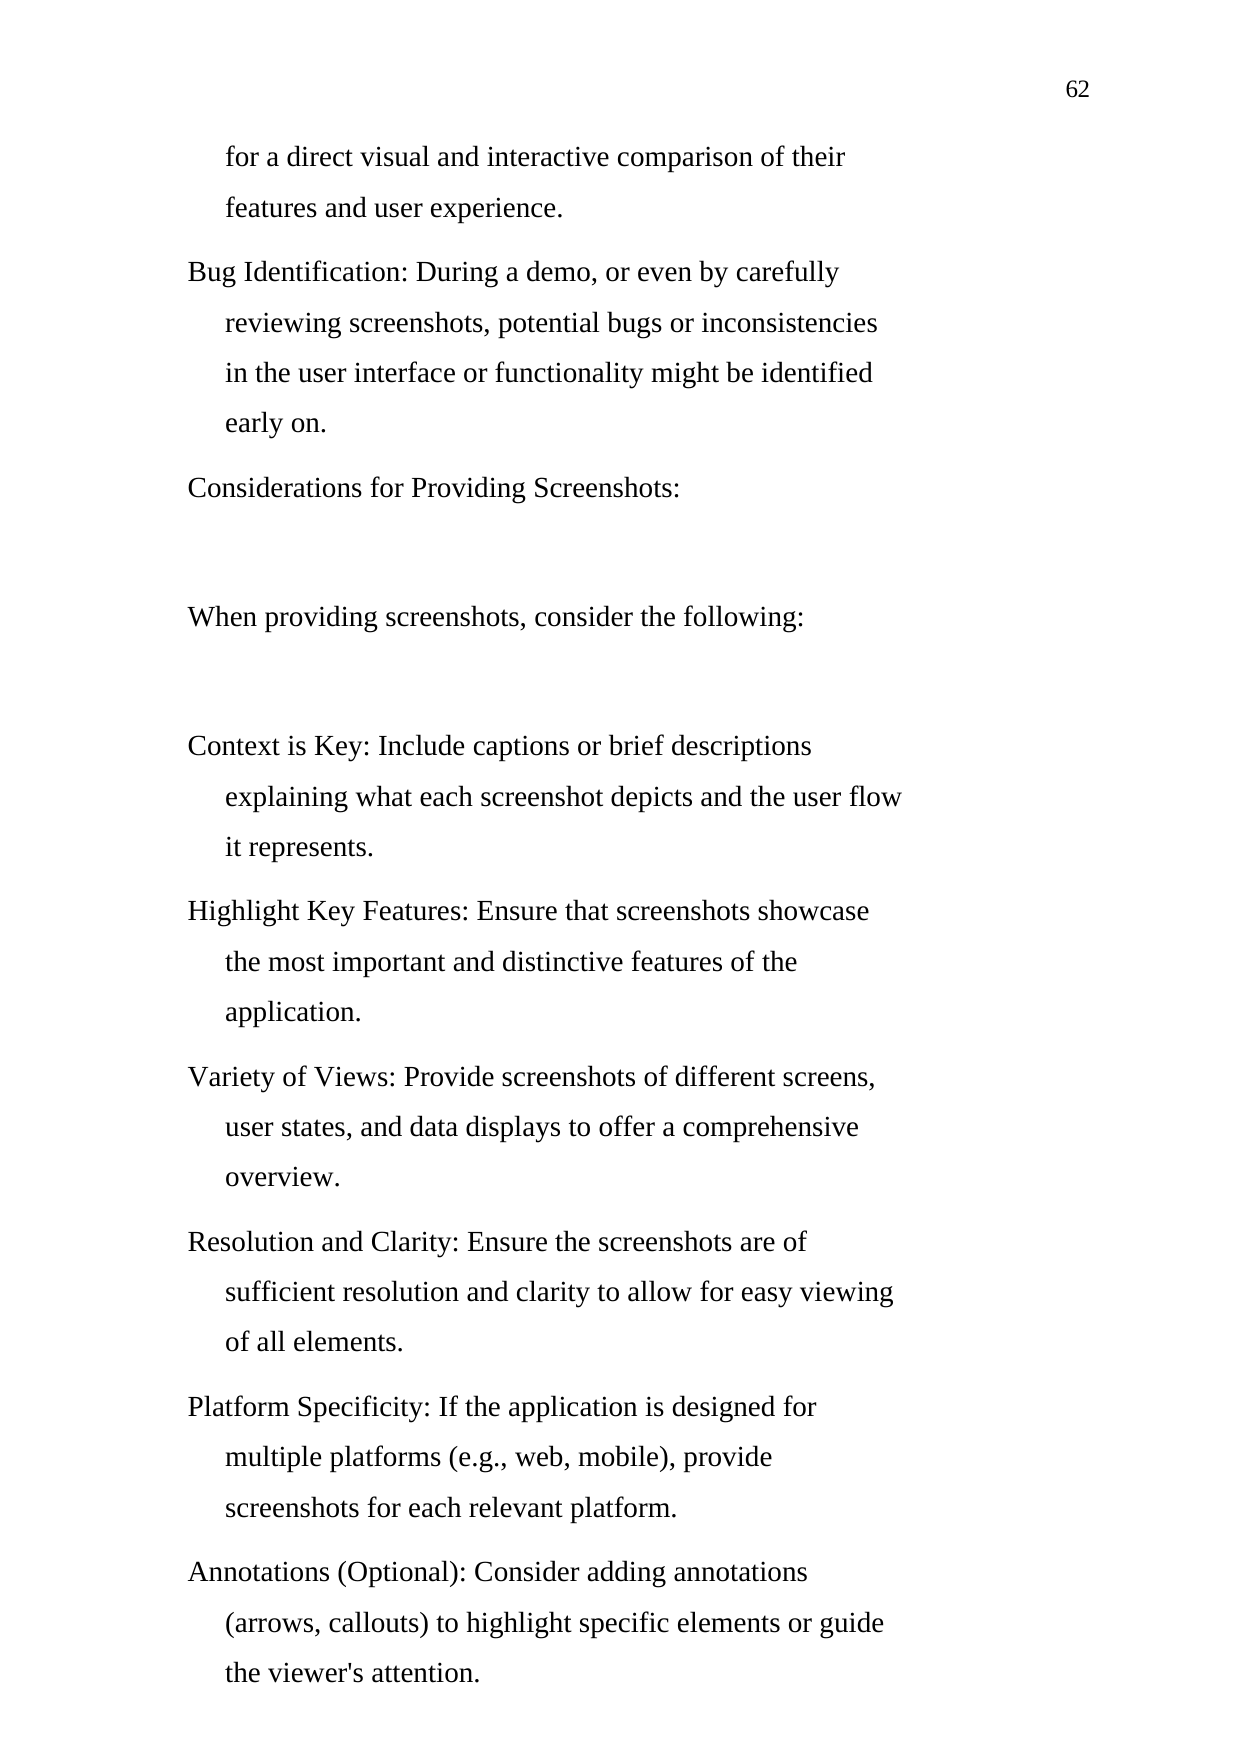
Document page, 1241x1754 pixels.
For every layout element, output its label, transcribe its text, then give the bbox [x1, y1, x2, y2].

list When providing screenshots, consider the following: [187, 599, 906, 633]
list Context is Key: Include captions or brief descriptions explaining what each screenshot depicts and the user flow it represents. [187, 728, 906, 862]
list Variety of Views: Provide screenshots of different screens, user states, and data displays to offer a comprehensive overview. [187, 1059, 906, 1193]
list Annotations (Optional): Consider adding annotations (arrows, callouts) to highlight specific elements or guide the viewer's attention. [187, 1554, 906, 1688]
list Resolution and Clarity: Ensure the screenshots are of sufficient resolution and clarity to allow for easy viewing of all elements. [187, 1224, 906, 1358]
list Platform Specificity: If the application is designed for multiple platforms (e.g., web, mobile), provide screenshots for each relevant platform. [187, 1389, 906, 1523]
list Highlight Key Features: Ensure that screenshots showcase the most important and distinctive features of the application. [187, 893, 906, 1028]
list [187, 139, 906, 223]
list Considerations for Providing Screenshots: [187, 470, 906, 503]
list Bug Identification: During a demo, or even by carefully reviewing screenshots, potential bugs or inconsistencies in the user interface or functionality might be identified early on. [187, 254, 906, 439]
